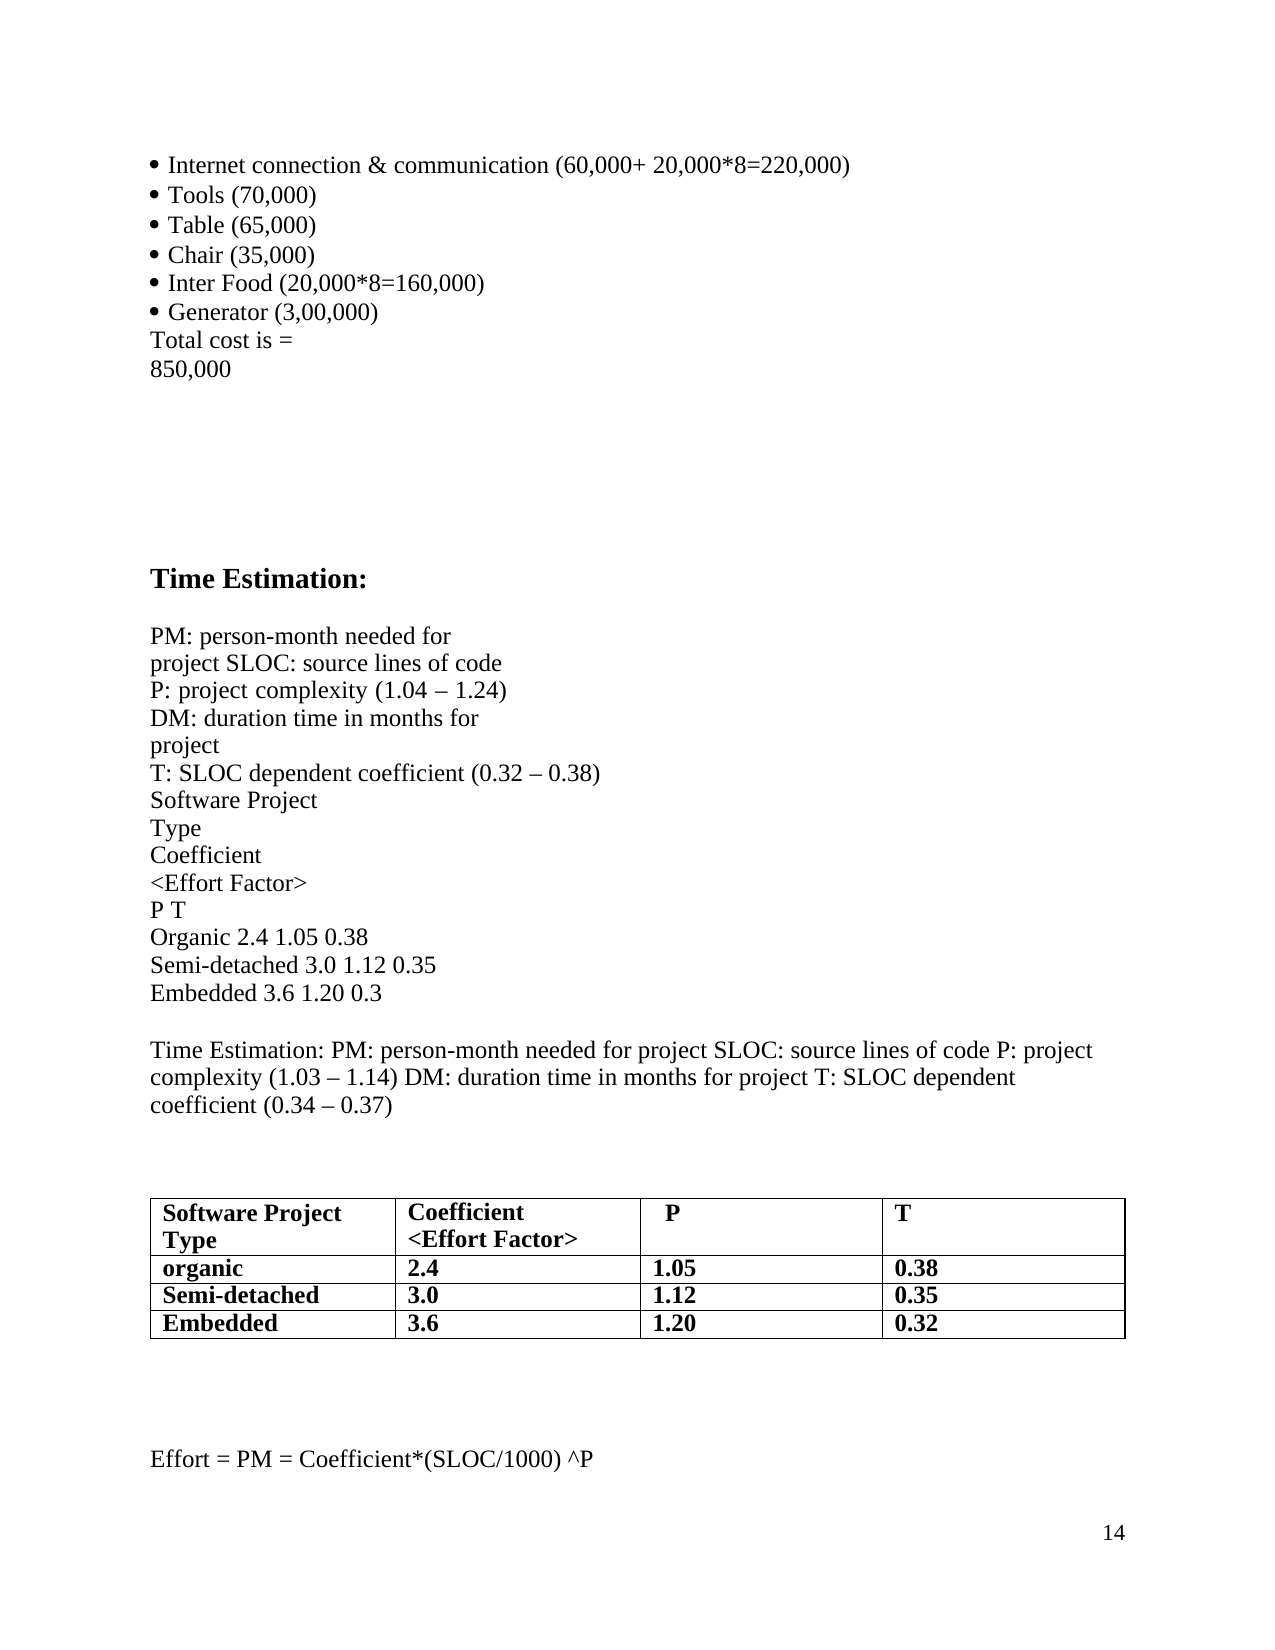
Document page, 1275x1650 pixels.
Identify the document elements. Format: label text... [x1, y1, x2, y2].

table_header T [883, 1199, 1124, 1254]
table_cell 1.12 [641, 1284, 882, 1310]
text Embedded 3.6 1.20 0.3 [150, 979, 1275, 1008]
text P: project complexity (1.04 – 1.24) DM: duration time in months for project [150, 677, 554, 759]
text PM: person-month needed for project SLOC: source lines of code [150, 622, 526, 677]
table_cell Embedded [151, 1311, 395, 1338]
list Chair (35,000) [150, 240, 1275, 268]
list Inter Food (20,000*8=160,000) [150, 268, 1275, 297]
text Semi-detached 3.0 1.12 0.35 [150, 951, 1275, 979]
list Table (65,000) [150, 209, 1275, 239]
text Type Coefficient [150, 814, 263, 869]
text Time Estimation: PM: person-month needed for project SLOC: source lines of code P: project complexity (1.03 – 1.14) DM: duration time in months for project T: SLOC dependent coefficient (0.34 – 0.37) [150, 1037, 1111, 1119]
list Generator (3,00,000) Total cost is = 850,000 [150, 298, 380, 382]
list Internet connection & communication (60,000+ 20,000*8=220,000) [150, 150, 1275, 179]
table_cell 2.4 [396, 1256, 640, 1282]
text Organic 2.4 1.05 0.38 [150, 924, 1275, 951]
table_cell 1.20 [641, 1311, 882, 1338]
table_header Coefficient <Effort Factor> [396, 1199, 640, 1254]
list Tools (70,000) [150, 179, 1275, 209]
subtitle Time Estimation: [150, 561, 1275, 595]
text T: SLOC dependent coefficient (0.32 – 0.38) Software Project [150, 759, 601, 814]
table_cell 1.05 [641, 1256, 882, 1282]
table_cell organic [151, 1256, 395, 1282]
table_cell 3.0 [396, 1284, 640, 1310]
text <Effort Factor> P T [150, 869, 309, 924]
table_cell 0.35 [883, 1284, 1124, 1310]
table_cell 3.6 [396, 1311, 640, 1338]
text Effort = PM = Coefficient*(SLOC/1000) ^P [150, 1444, 1275, 1473]
table_header P [641, 1199, 882, 1254]
table_header Software Project Type [151, 1199, 395, 1254]
table_cell 0.32 [883, 1311, 1124, 1338]
table_cell 0.38 [883, 1256, 1124, 1282]
table_cell Semi-detached [151, 1284, 395, 1310]
